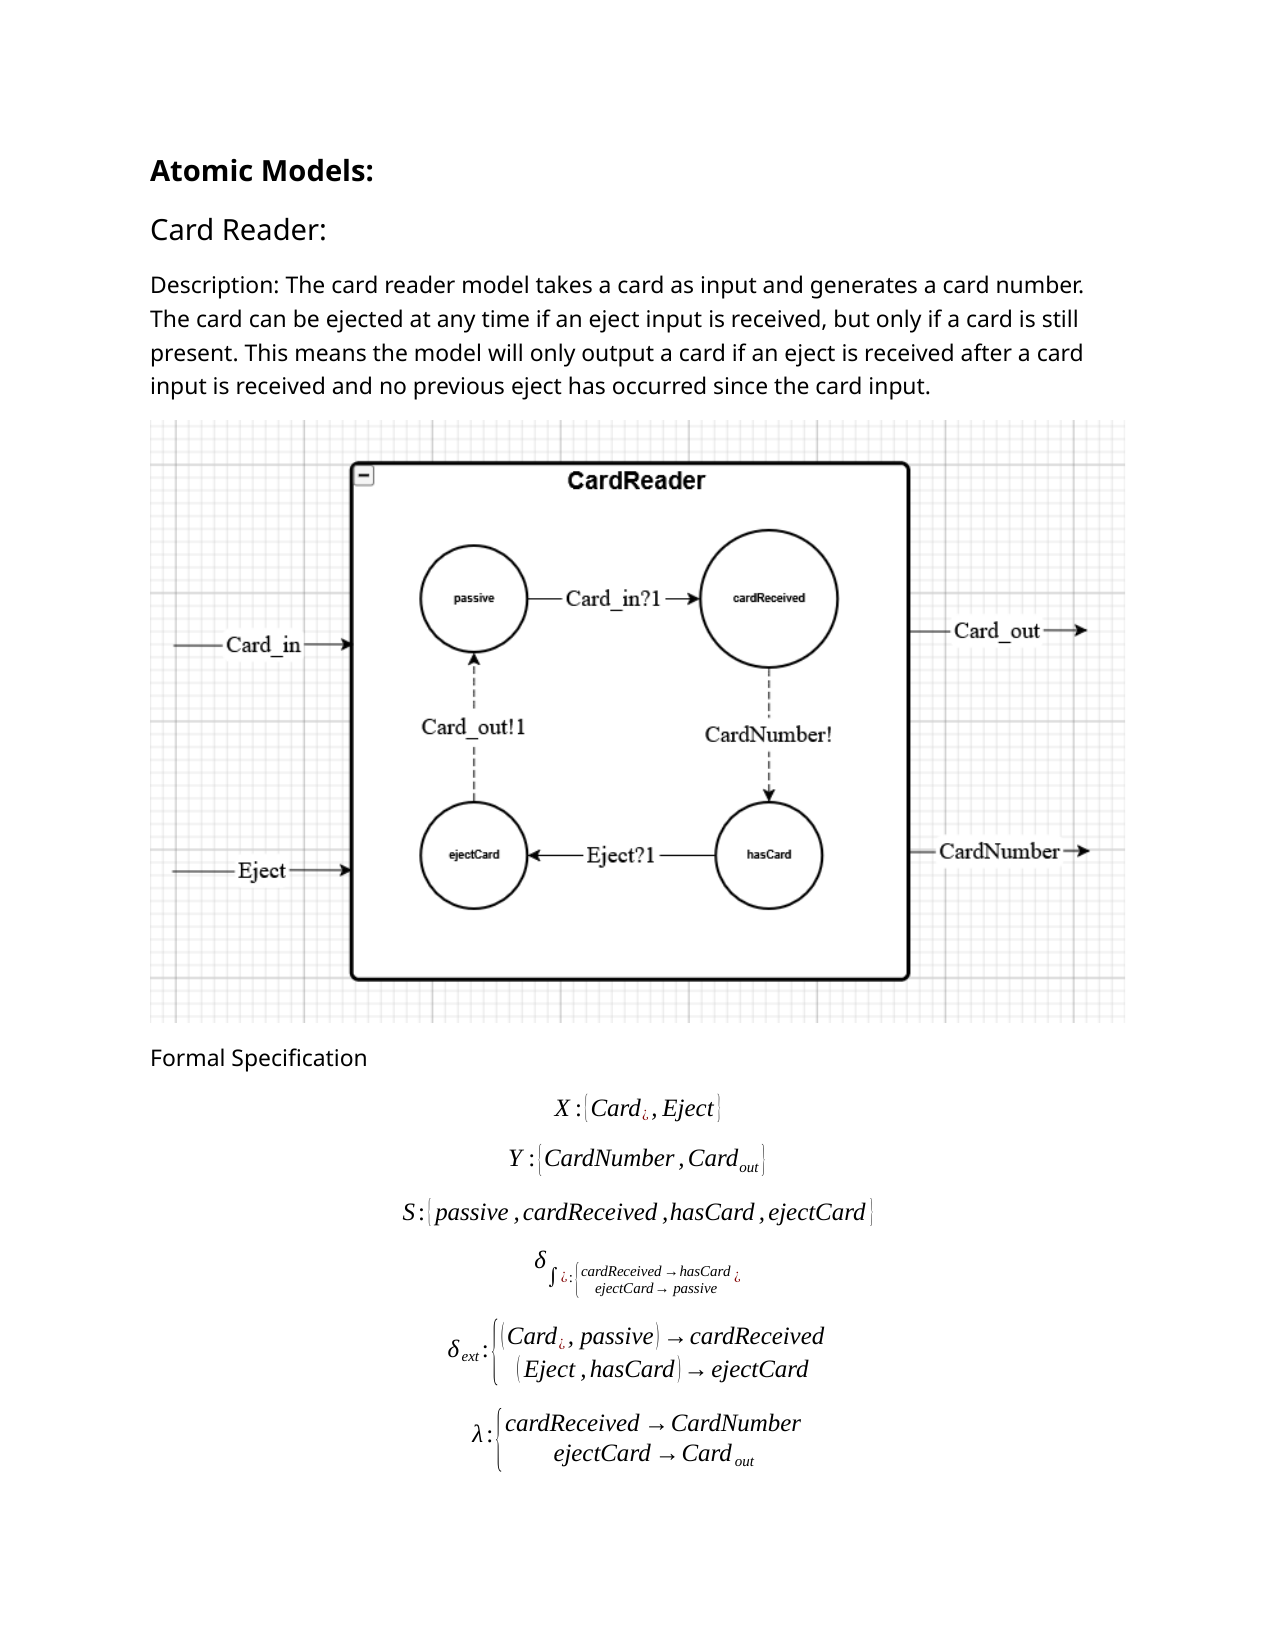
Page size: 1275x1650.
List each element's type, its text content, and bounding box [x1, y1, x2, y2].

text Atomic Models: [150, 150, 1125, 190]
text Formal Specification [150, 1042, 1125, 1073]
text Description: The card reader model takes a card as input and generates a card number. The card can be ejected at any time if an eject input is received, but only if a card is still present. This means the model will only output a card if an eject is received after a card input is received and no previous eject has occurred since the card input. [150, 269, 1125, 401]
picture [150, 420, 1125, 1023]
text Card Reader: [150, 209, 1125, 249]
